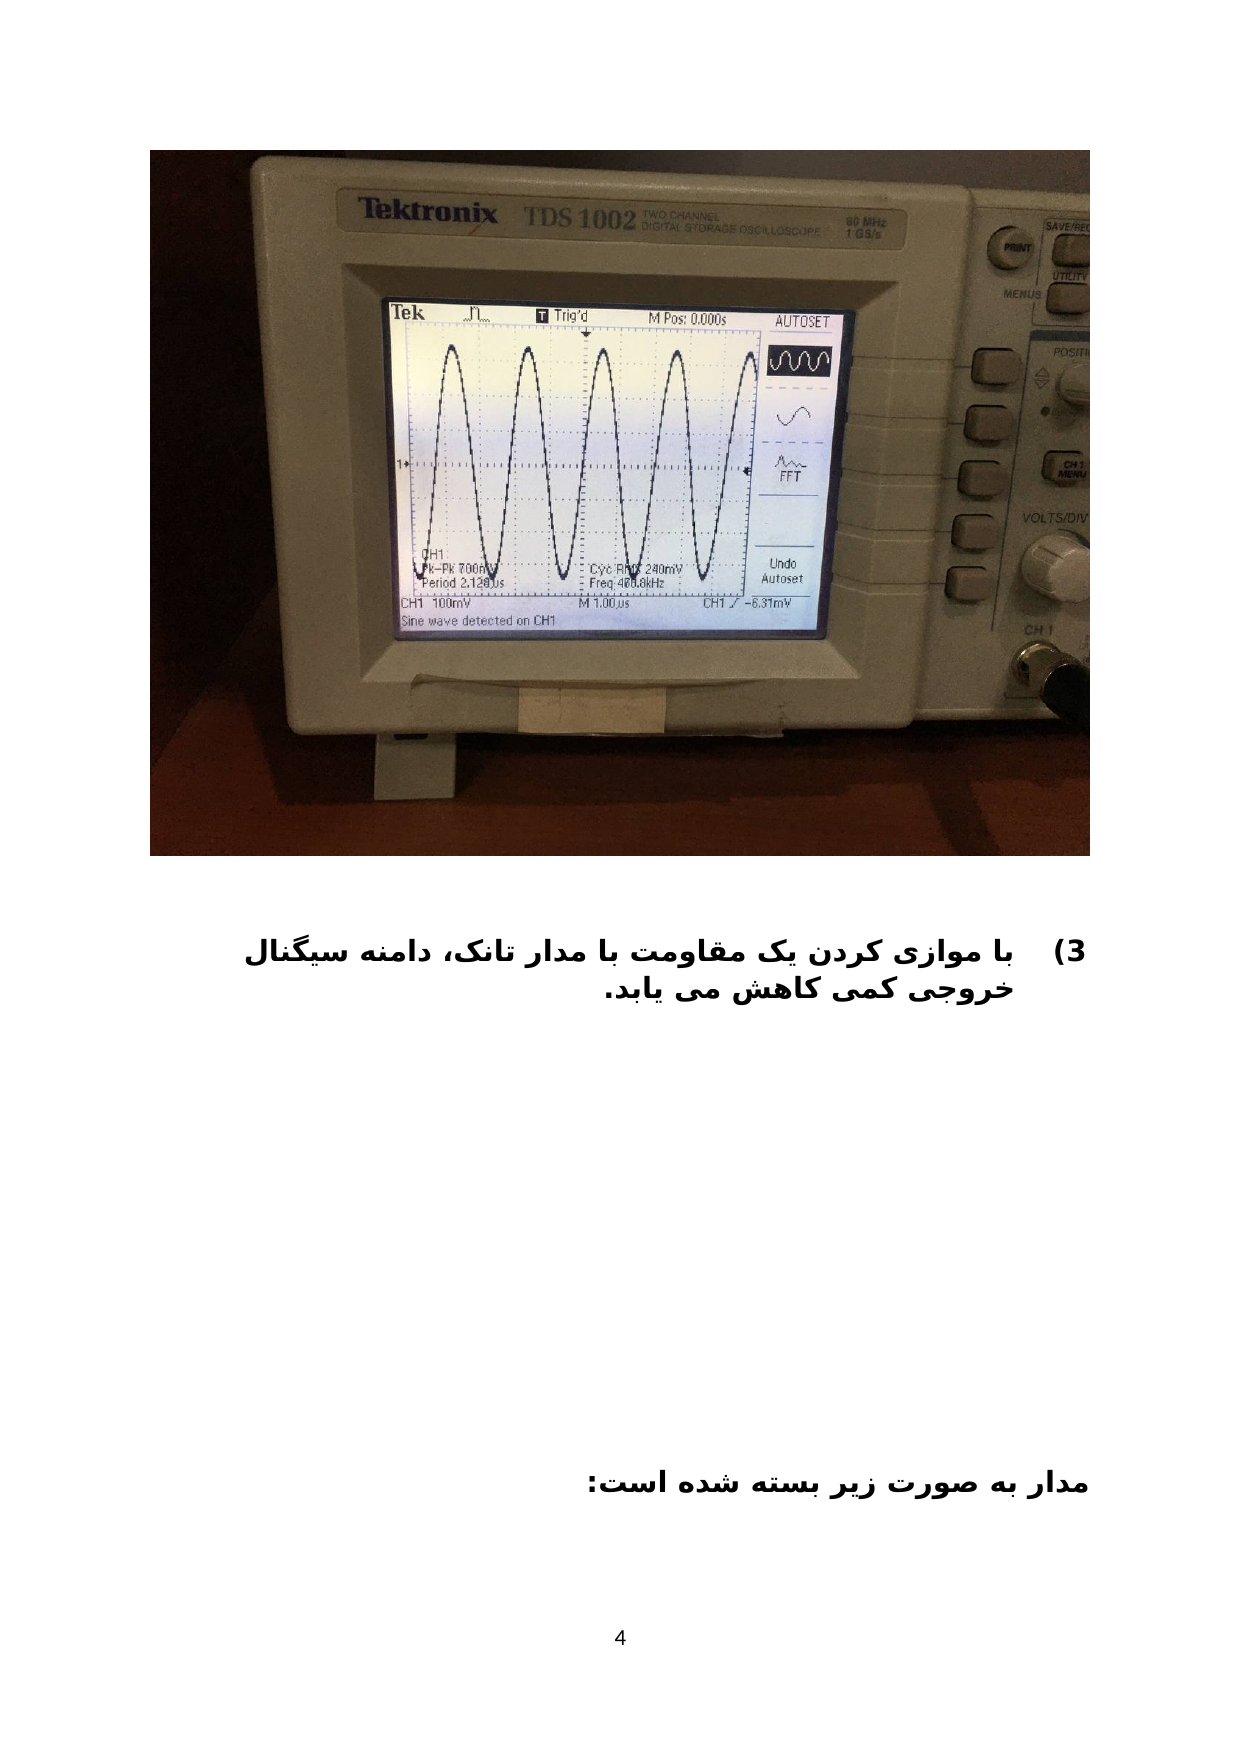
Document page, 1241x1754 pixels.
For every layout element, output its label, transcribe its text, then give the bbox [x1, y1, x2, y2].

list با موازی کردن یک مقاومت با مدار تانک، دامنه سیگنال خروجی کمی کاهش می یابد. [150, 935, 1053, 1005]
picture [150, 150, 1090, 856]
text مدار به صورت زیر بسته شده است: [150, 1466, 1090, 1499]
